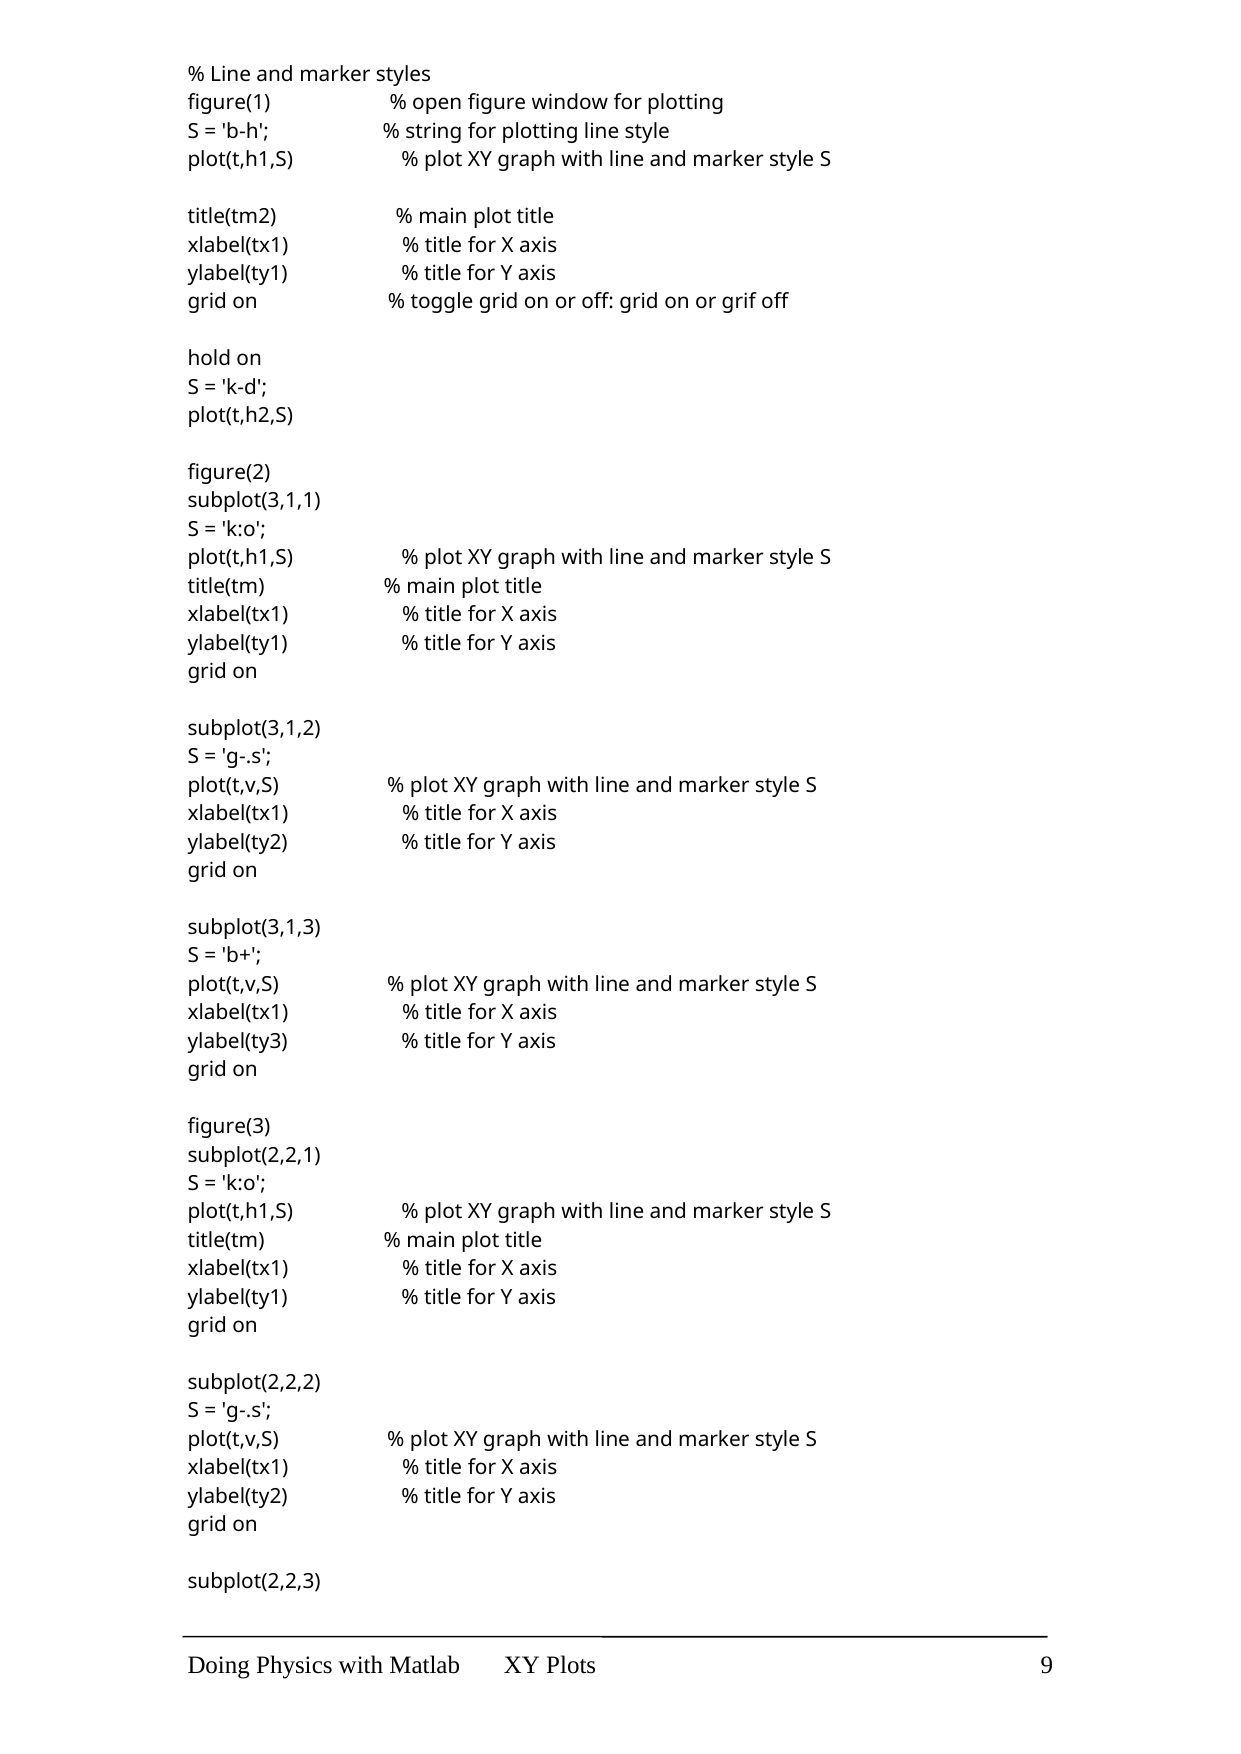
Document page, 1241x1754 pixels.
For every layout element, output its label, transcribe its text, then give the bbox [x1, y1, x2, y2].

text S = 'b+'; [187, 941, 1053, 969]
text grid on [187, 1054, 1053, 1083]
text hold on [187, 343, 1053, 372]
text subplot(3,1,2) [187, 713, 1053, 742]
text xlabel(tx1) % title for X axis [187, 230, 1053, 258]
text S = 'g-.s'; [187, 742, 1053, 770]
text subplot(2,2,1) [187, 1140, 1053, 1168]
text S = 'k:o'; [187, 514, 1053, 542]
text grid on [187, 1310, 1053, 1339]
text grid on [187, 855, 1053, 884]
text plot(t,h1,S) % plot XY graph with line and marker style S [187, 1197, 1053, 1225]
text plot(t,h2,S) [187, 400, 1053, 429]
text grid on [187, 1509, 1053, 1538]
text ylabel(ty1) % title for Y axis [187, 628, 1053, 656]
text ylabel(ty3) % title for Y axis [187, 1026, 1053, 1054]
text plot(t,h1,S) % plot XY graph with line and marker style S [187, 542, 1053, 571]
text xlabel(tx1) % title for X axis [187, 599, 1053, 628]
text xlabel(tx1) % title for X axis [187, 798, 1053, 827]
text ylabel(ty1) % title for Y axis [187, 258, 1053, 287]
text xlabel(tx1) % title for X axis [187, 1253, 1053, 1282]
text plot(t,v,S) % plot XY graph with line and marker style S [187, 969, 1053, 997]
text grid on % toggle grid on or off: grid on or grif off [187, 287, 1053, 315]
text subplot(3,1,1) [187, 486, 1053, 514]
text plot(t,h1,S) % plot XY graph with line and marker style S [187, 144, 1053, 173]
text plot(t,v,S) % plot XY graph with line and marker style S [187, 770, 1053, 798]
text ylabel(ty2) % title for Y axis [187, 827, 1053, 855]
text figure(1) % open figure window for plotting [187, 87, 1053, 116]
text grid on [187, 656, 1053, 685]
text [187, 1424, 1053, 1452]
text subplot(2,2,2) [187, 1367, 1053, 1396]
text figure(3) [187, 1111, 1053, 1140]
text ylabel(ty2) % title for Y axis [187, 1481, 1053, 1509]
text title(tm) % main plot title [187, 571, 1053, 599]
text title(tm) % main plot title [187, 1225, 1053, 1253]
text S = 'k-d'; [187, 372, 1053, 400]
text xlabel(tx1) % title for X axis [187, 1452, 1053, 1481]
text % Line and marker styles [187, 59, 1053, 87]
text S = 'g-.s'; [187, 1396, 1053, 1424]
text ylabel(ty1) % title for Y axis [187, 1282, 1053, 1310]
text xlabel(tx1) % title for X axis [187, 997, 1053, 1026]
text figure(2) [187, 457, 1053, 486]
text subplot(3,1,3) [187, 912, 1053, 941]
text S = 'k:o'; [187, 1168, 1053, 1197]
text subplot(2,2,3) [187, 1566, 1053, 1595]
text title(tm2) % main plot title [187, 201, 1053, 230]
text S = 'b-h'; % string for plotting line style [187, 116, 1053, 144]
